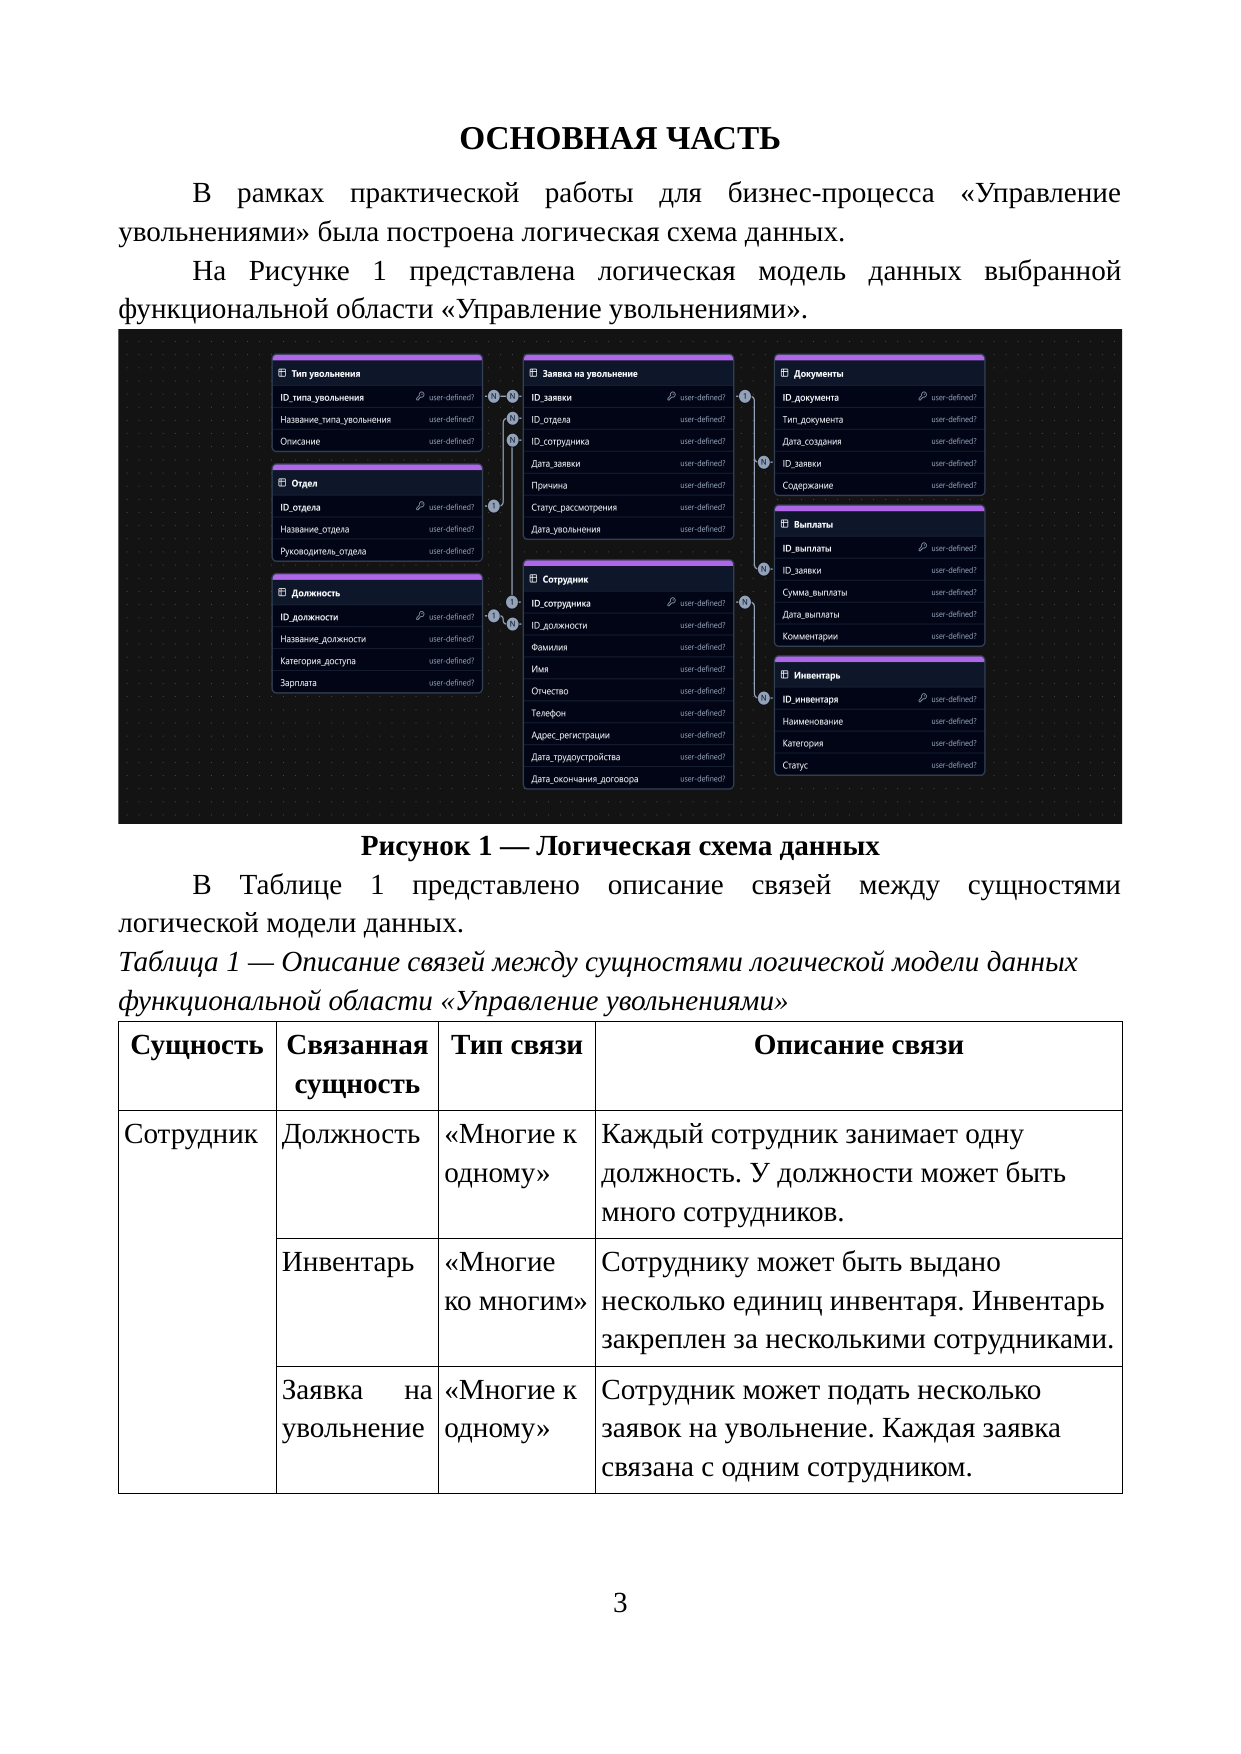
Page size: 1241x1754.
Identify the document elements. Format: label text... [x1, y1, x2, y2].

table_header Связанная сущность [277, 1022, 438, 1110]
table_cell Сотрудник может подать несколько заявок на увольнение. Каждая заявка связана с одним сотрудником. [596, 1367, 1122, 1493]
table_cell Каждый сотрудник занимает одну должность. У должности может быть много сотрудников. [596, 1111, 1122, 1238]
table_header Сущность [119, 1022, 276, 1110]
text В Таблице 1 представлено описание связей между сущностями логической модели данных. [118, 867, 1122, 939]
table_cell «Многие к одному» [439, 1111, 595, 1238]
text На Рисунке 1 представлена логическая модель данных выбранной функциональной области «Управление увольнениями». [118, 253, 1122, 325]
table_cell «Многие ко многим» [439, 1239, 595, 1366]
text Таблица 1 — Описание связей между сущностями логической модели данных функциональной области «Управление увольнениями» [118, 944, 1122, 1016]
table_cell Заявка на увольнение [277, 1367, 438, 1493]
table_cell Инвентарь [277, 1239, 438, 1366]
table_cell Сотрудник [119, 1111, 276, 1493]
table_header Описание связи [596, 1022, 1122, 1110]
title ОСНОВНАЯ ЧАСТЬ [118, 118, 1122, 156]
text В рамках практической работы для бизнес-процесса «Управление увольнениями» была построена логическая схема данных. [118, 176, 1122, 248]
table_cell «Многие к одному» [439, 1367, 595, 1493]
table_header Тип связи [439, 1022, 595, 1110]
table_cell Сотруднику может быть выдано несколько единиц инвентаря. Инвентарь закреплен за несколькими сотрудниками. [596, 1239, 1122, 1366]
table_cell Должность [277, 1111, 438, 1238]
picture [118, 329, 1123, 824]
